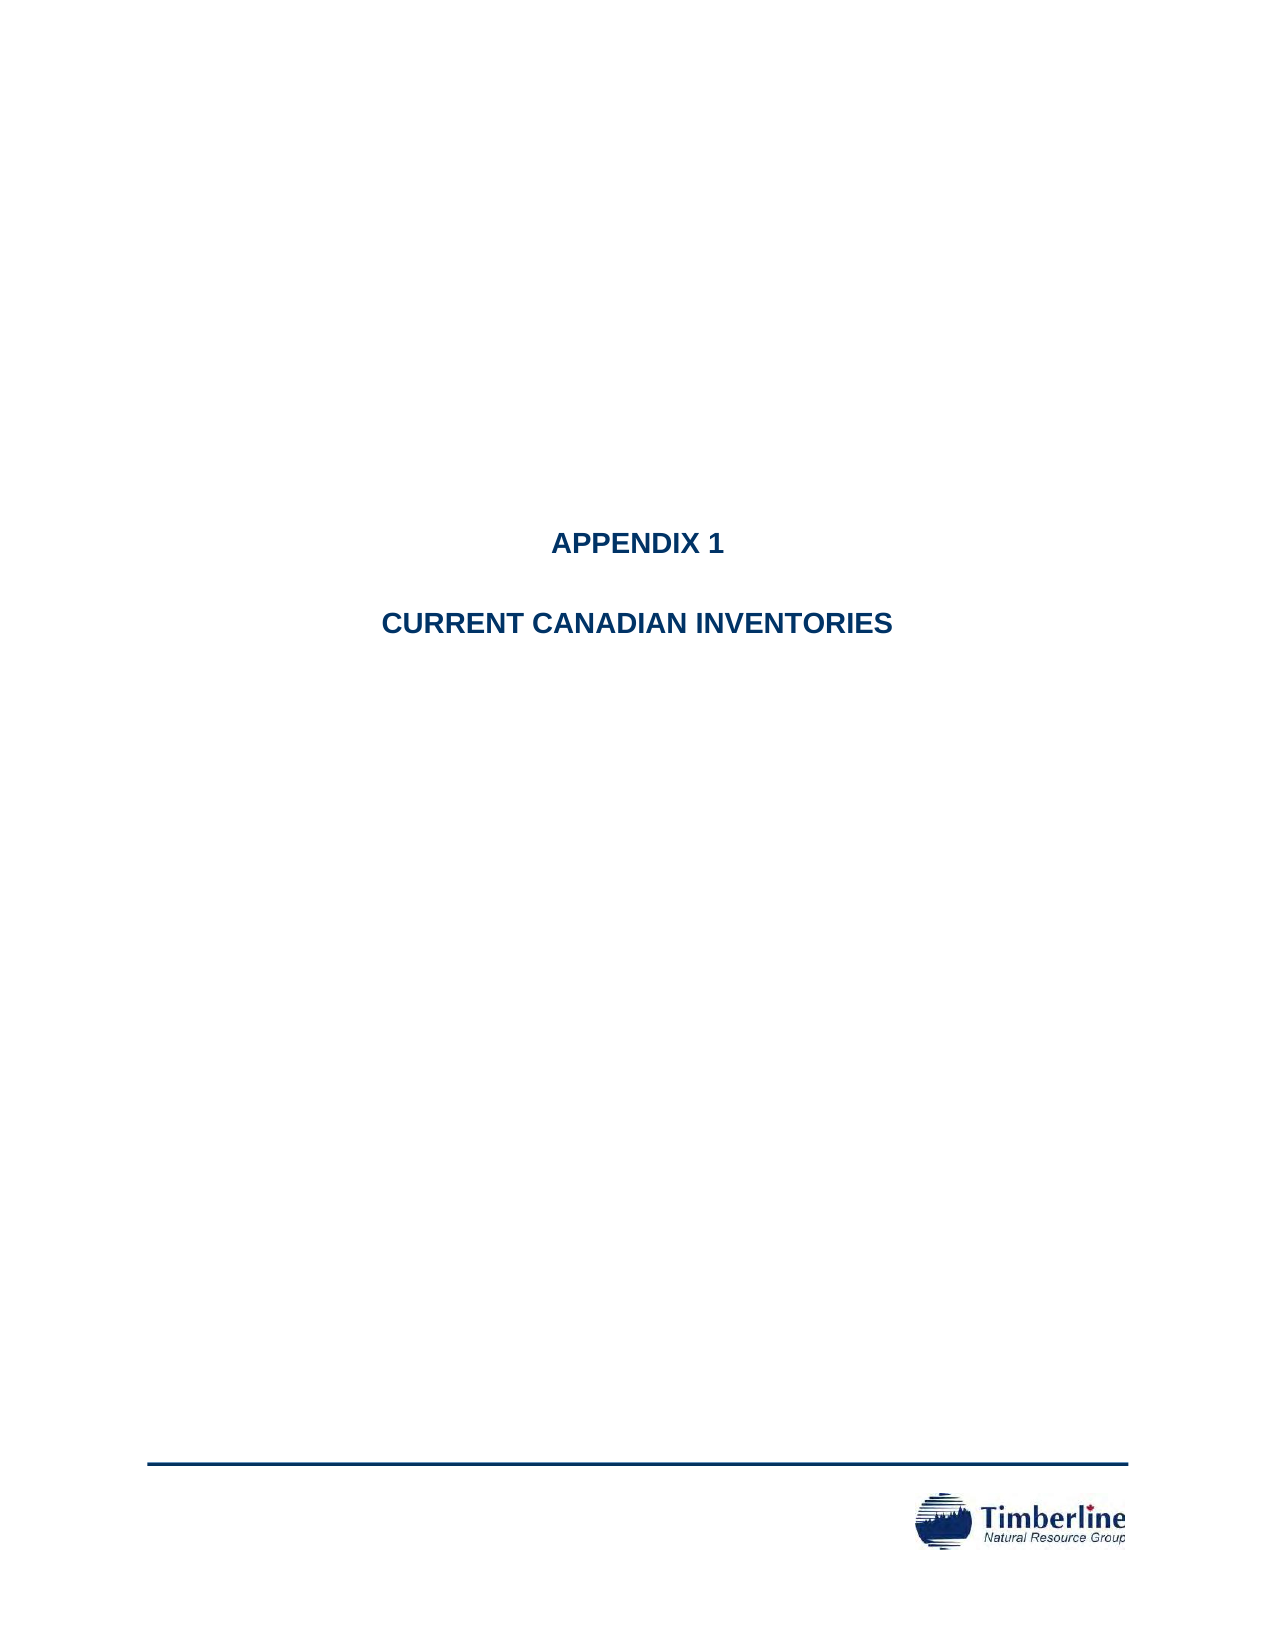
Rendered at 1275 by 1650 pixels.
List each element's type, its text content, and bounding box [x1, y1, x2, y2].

picture [147, 1462, 1129, 1466]
picture [915, 1493, 1125, 1550]
text APPENDIX 1 [150, 527, 1125, 560]
text CURRENT CANADIAN INVENTORIES [150, 606, 1125, 639]
